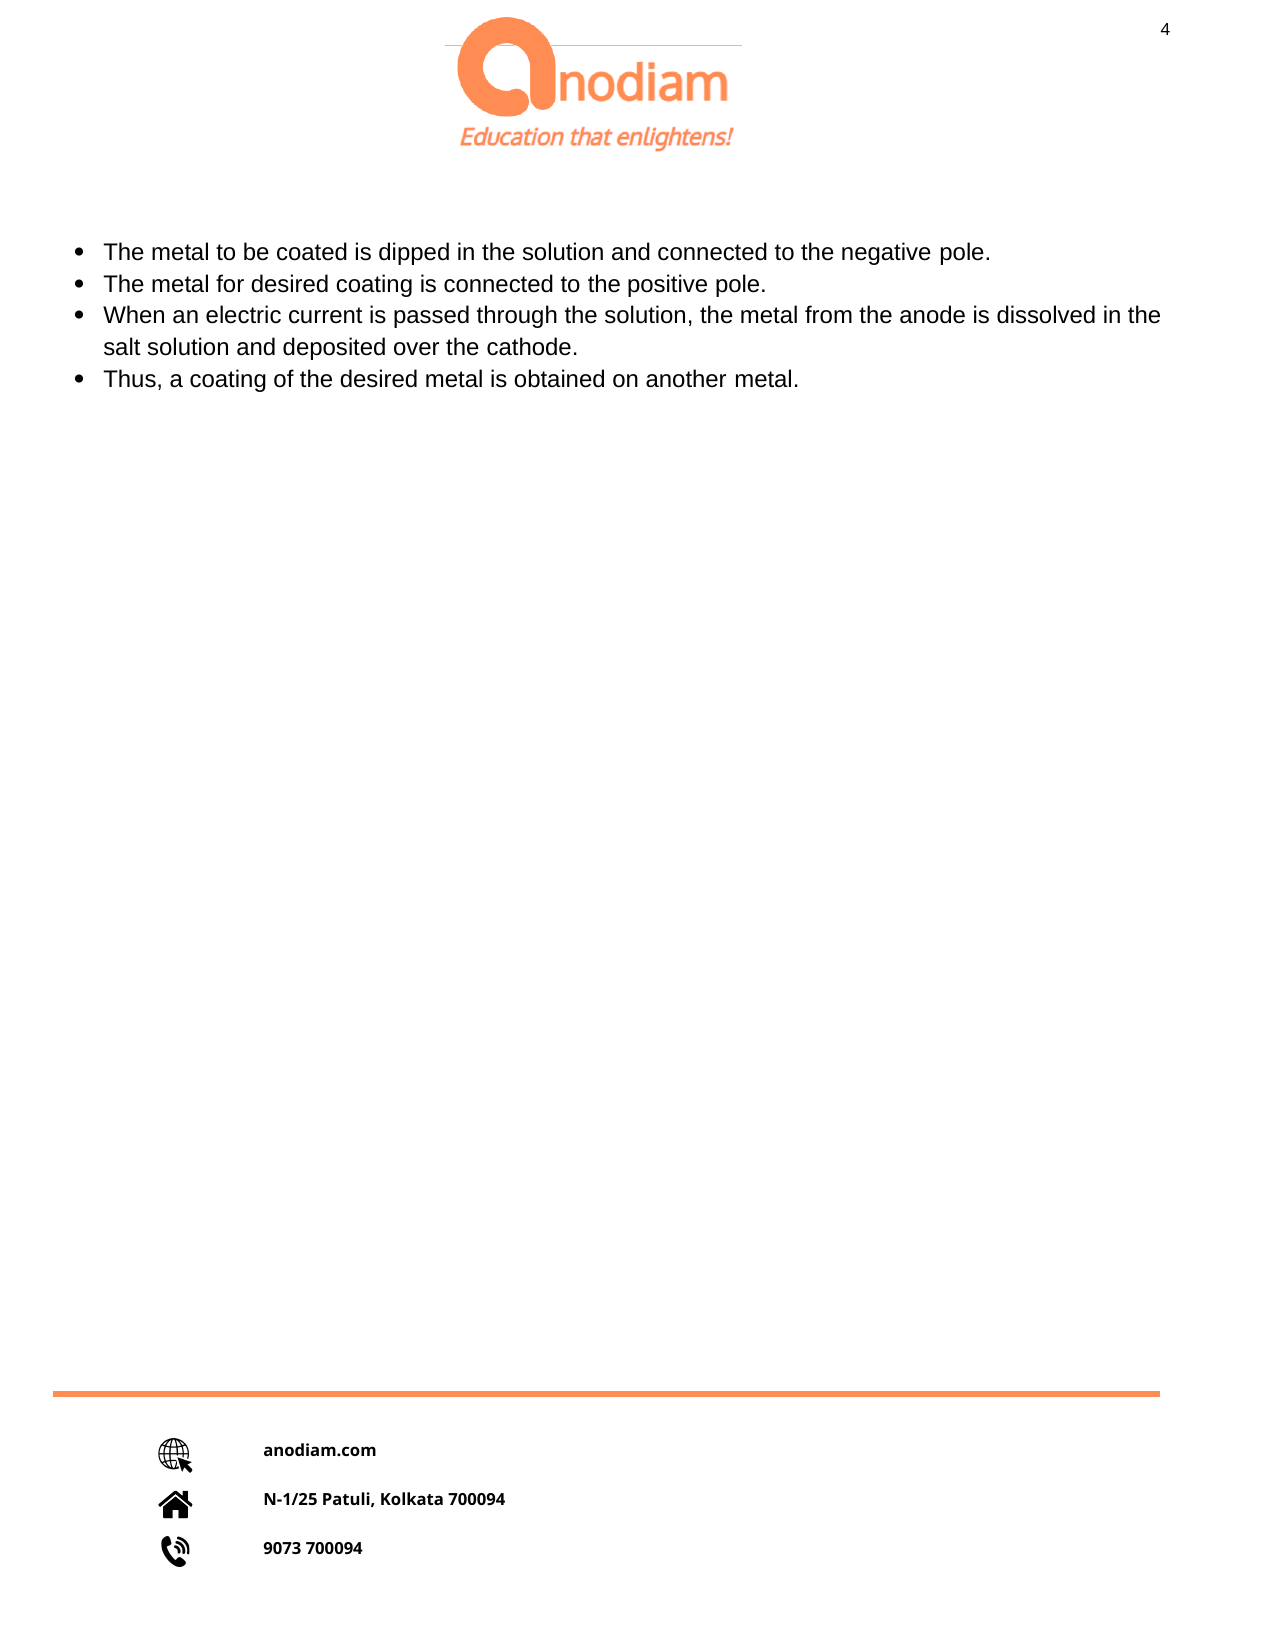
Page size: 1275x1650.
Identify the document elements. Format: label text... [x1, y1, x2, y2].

picture [161, 1536, 190, 1567]
list The metal for desired coating is connected to the positive pole. [75, 269, 1275, 297]
list The metal to be coated is dipped in the solution and connected to the negative pole. [75, 238, 1275, 265]
picture [444, 17, 742, 157]
picture [158, 1438, 193, 1473]
list Thus, a coating of the desired metal is obtained on another metal. [75, 364, 1275, 393]
list When an electric current is passed through the solution, the metal from the anode is dissolved in the salt solution and deposited over the cathode. [75, 301, 1200, 360]
picture [158, 1487, 193, 1522]
